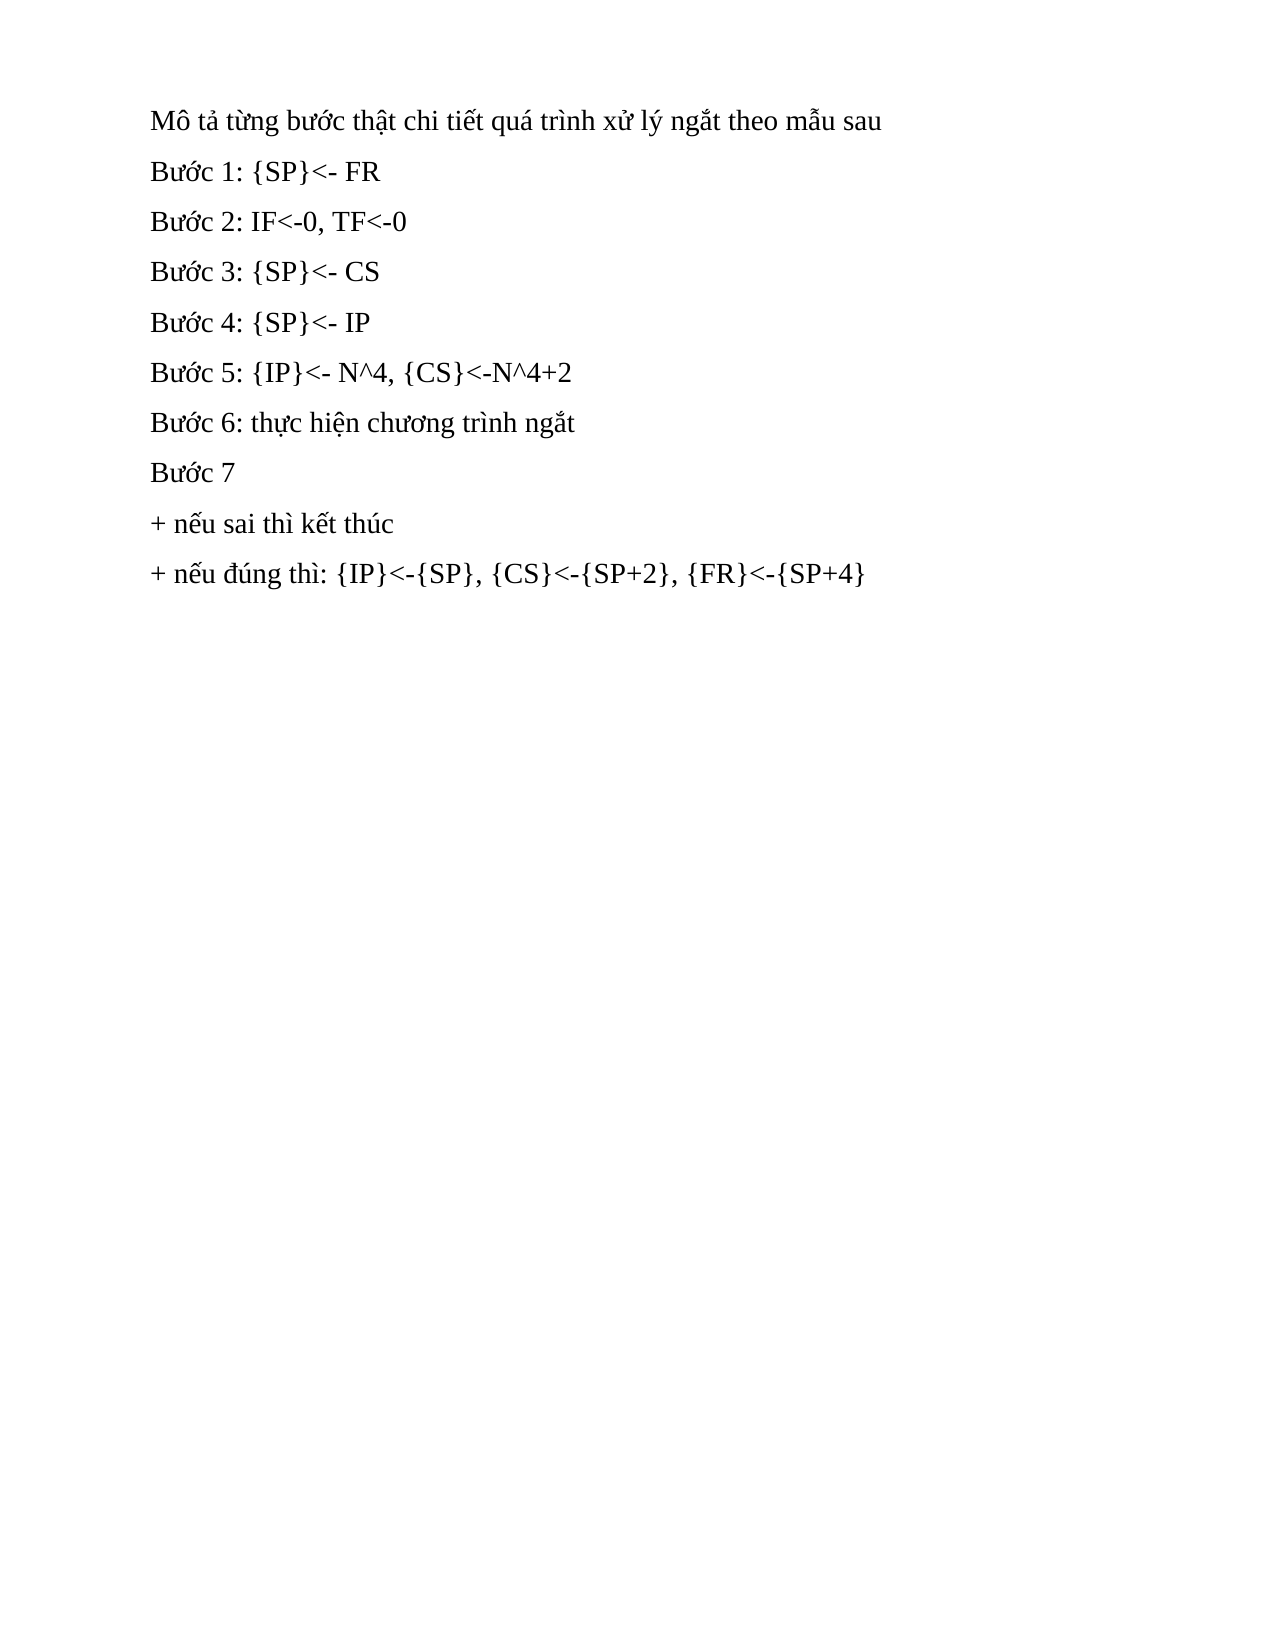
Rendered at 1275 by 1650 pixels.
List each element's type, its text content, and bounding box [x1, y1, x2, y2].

text Bước 5: {IP}<- N^4, {CS}<-N^4+2 [150, 355, 1125, 388]
text + nếu đúng thì: {IP}<-{SP}, {CS}<-{SP+2}, {FR}<-{SP+4} [150, 556, 1125, 590]
text Bước 6: thực hiện chương trình ngắt [150, 405, 1125, 439]
text Bước 3: {SP}<- CS [150, 254, 1125, 288]
text + nếu sai thì kết thúc [150, 506, 1125, 539]
text Mô tả từng bước thật chi tiết quá trình xử lý ngắt theo mẫu sau [150, 103, 1125, 137]
text Bước 2: IF<-0, TF<-0 [150, 204, 1125, 238]
text Bước 7 [150, 456, 1125, 489]
text Bước 4: {SP}<- IP [150, 305, 1125, 338]
text Bước 1: {SP}<- FR [150, 154, 1125, 187]
